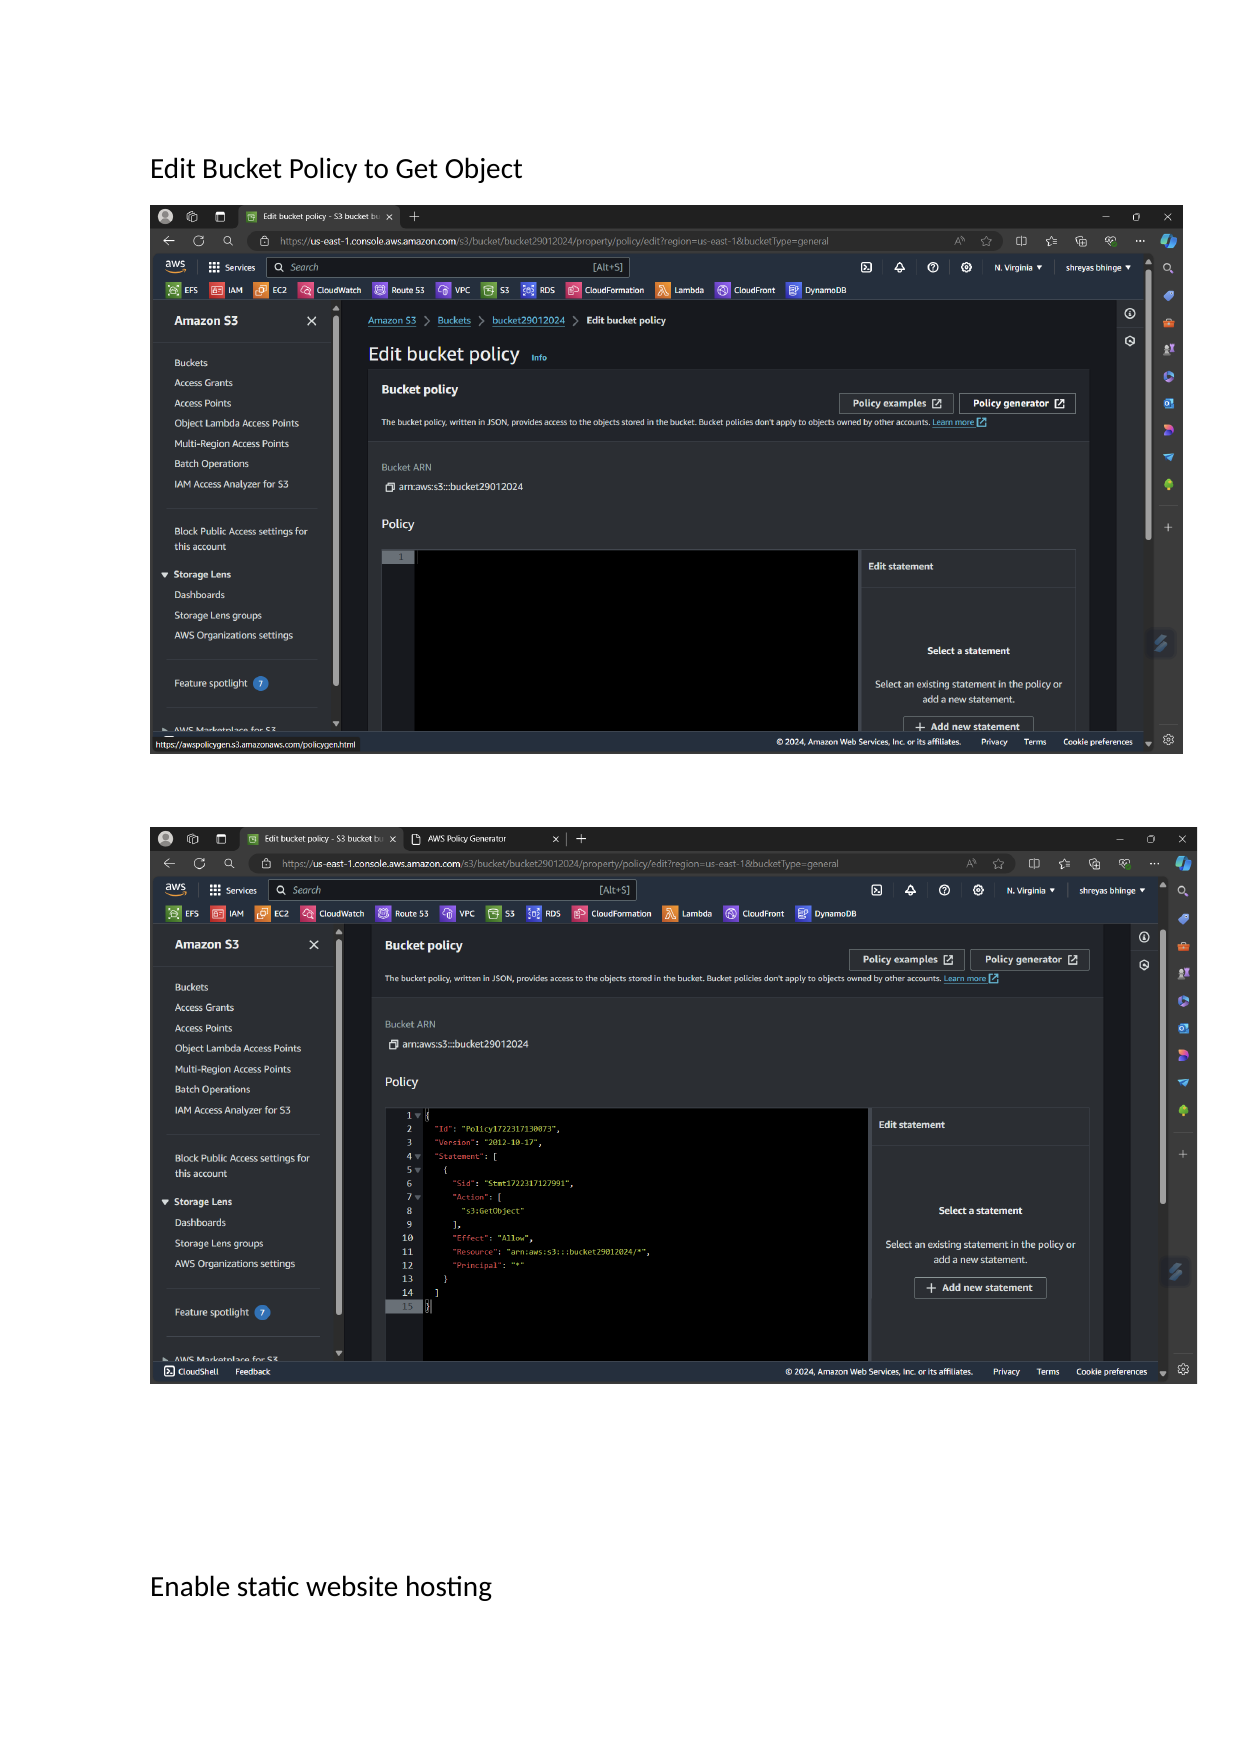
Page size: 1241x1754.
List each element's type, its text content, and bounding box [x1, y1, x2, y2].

picture [150, 205, 1183, 754]
text Enable static website hosting [150, 1568, 1090, 1604]
text Edit Bucket Policy to Get Object [150, 150, 1090, 186]
picture [150, 827, 1198, 1384]
